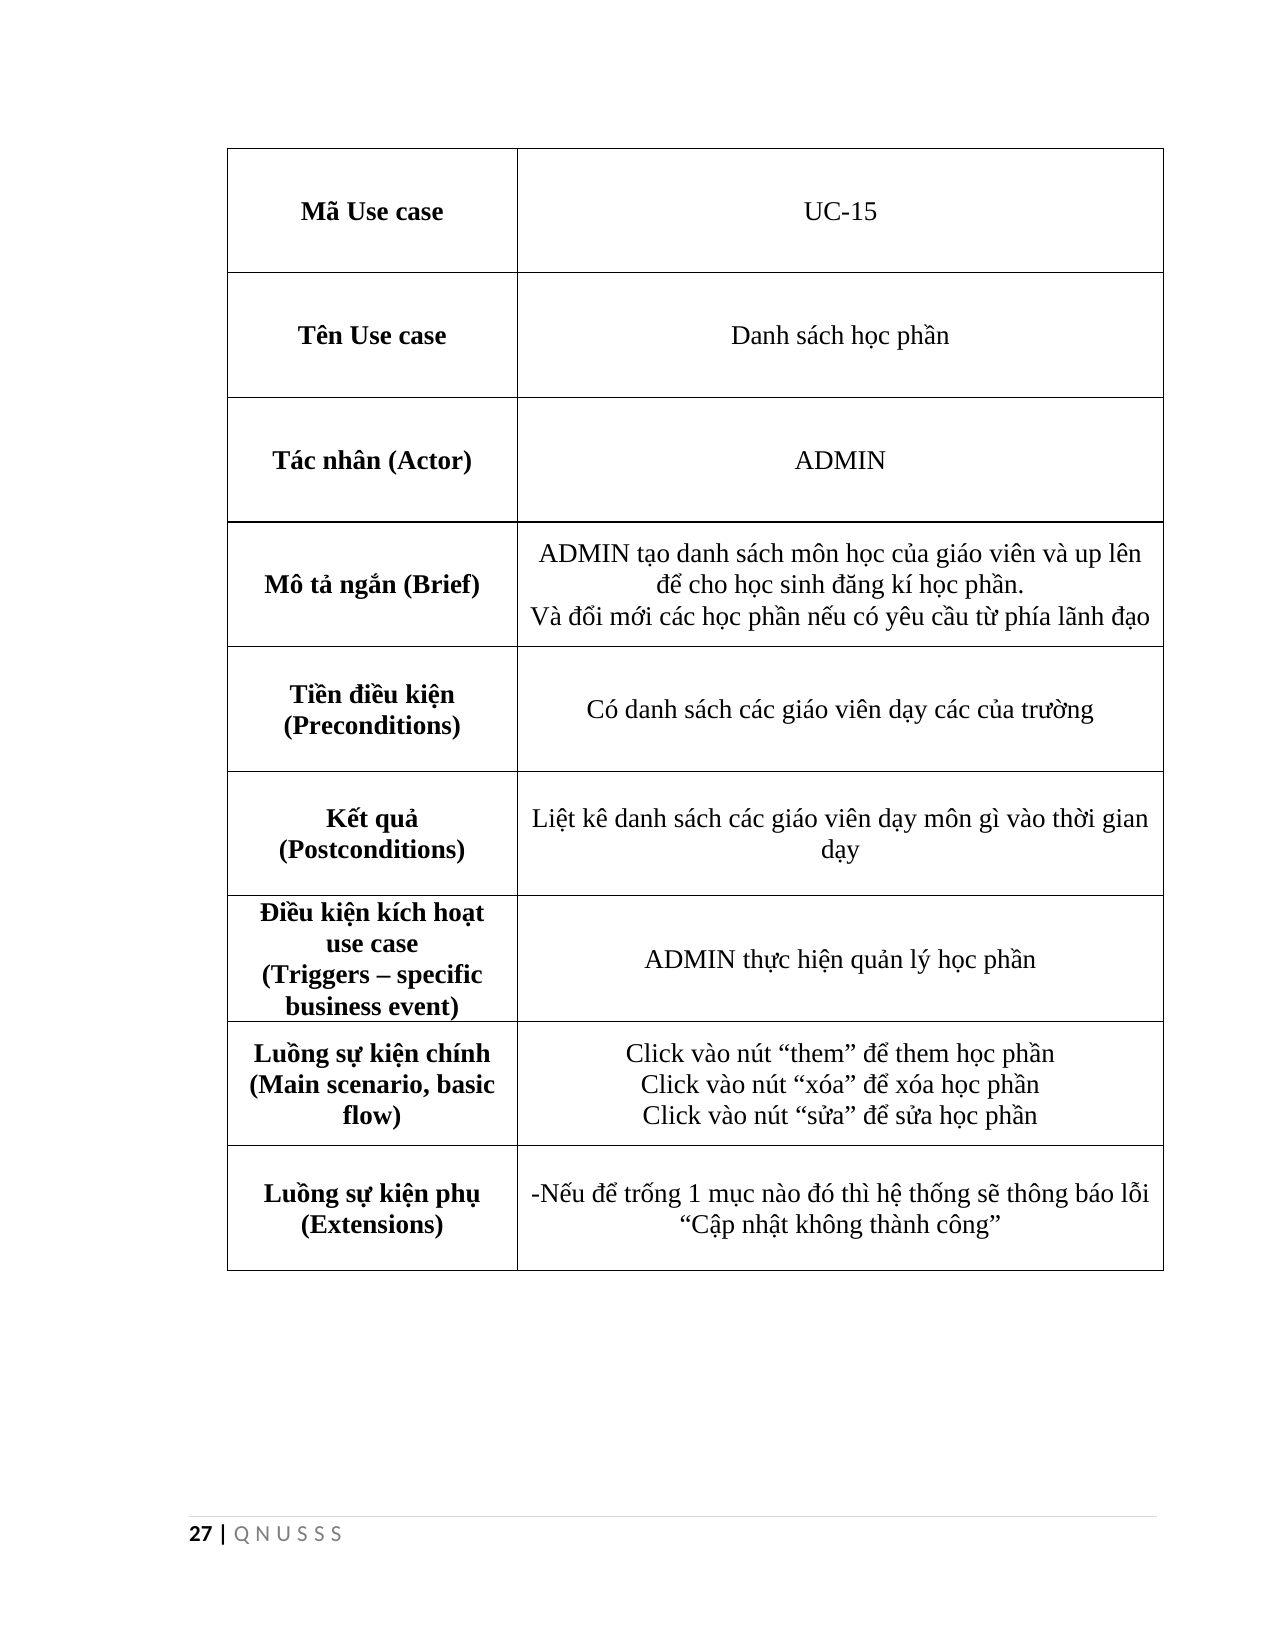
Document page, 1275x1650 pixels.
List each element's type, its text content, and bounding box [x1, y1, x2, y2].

table_header Mã Use case [228, 149, 517, 272]
table_cell Click vào nút “them” để them học phần Click vào nút “xóa” để xóa học phần Click vào nút “sửa” để sửa học phần [518, 1022, 1163, 1145]
table_cell Luồng sự kiện chính (Main scenario, basic flow) [228, 1022, 517, 1145]
table_cell ADMIN thực hiện quản lý học phần [518, 896, 1163, 1021]
table_cell Mô tả ngắn (Brief) [228, 523, 517, 646]
table_cell Tên Use case [228, 273, 517, 397]
table_cell Tiền điều kiện (Preconditions) [228, 647, 517, 771]
table_cell -Nếu để trống 1 mục nào đó thì hệ thống sẽ thông báo lỗi “Cập nhật không thành công” [518, 1146, 1163, 1270]
table_cell Điều kiện kích hoạt use case (Triggers – specific business event) [228, 896, 517, 1021]
table_cell Luồng sự kiện phụ (Extensions) [228, 1146, 517, 1270]
table_cell ADMIN [518, 398, 1163, 521]
table_cell Liệt kê danh sách các giáo viên dạy môn gì vào thời gian dạy [518, 772, 1163, 895]
table_cell Tác nhân (Actor) [228, 398, 517, 521]
table_header UC-15 [518, 149, 1163, 272]
table_cell Kết quả (Postconditions) [228, 772, 517, 895]
table_cell ADMIN tạo danh sách môn học của giáo viên và up lên để cho học sinh đăng kí học phần. Và đổi mới các học phần nếu có yêu cầu từ phía lãnh đạo [518, 523, 1163, 646]
table_cell Danh sách học phần [518, 273, 1163, 397]
table_cell Có danh sách các giáo viên dạy các của trường [518, 647, 1163, 771]
